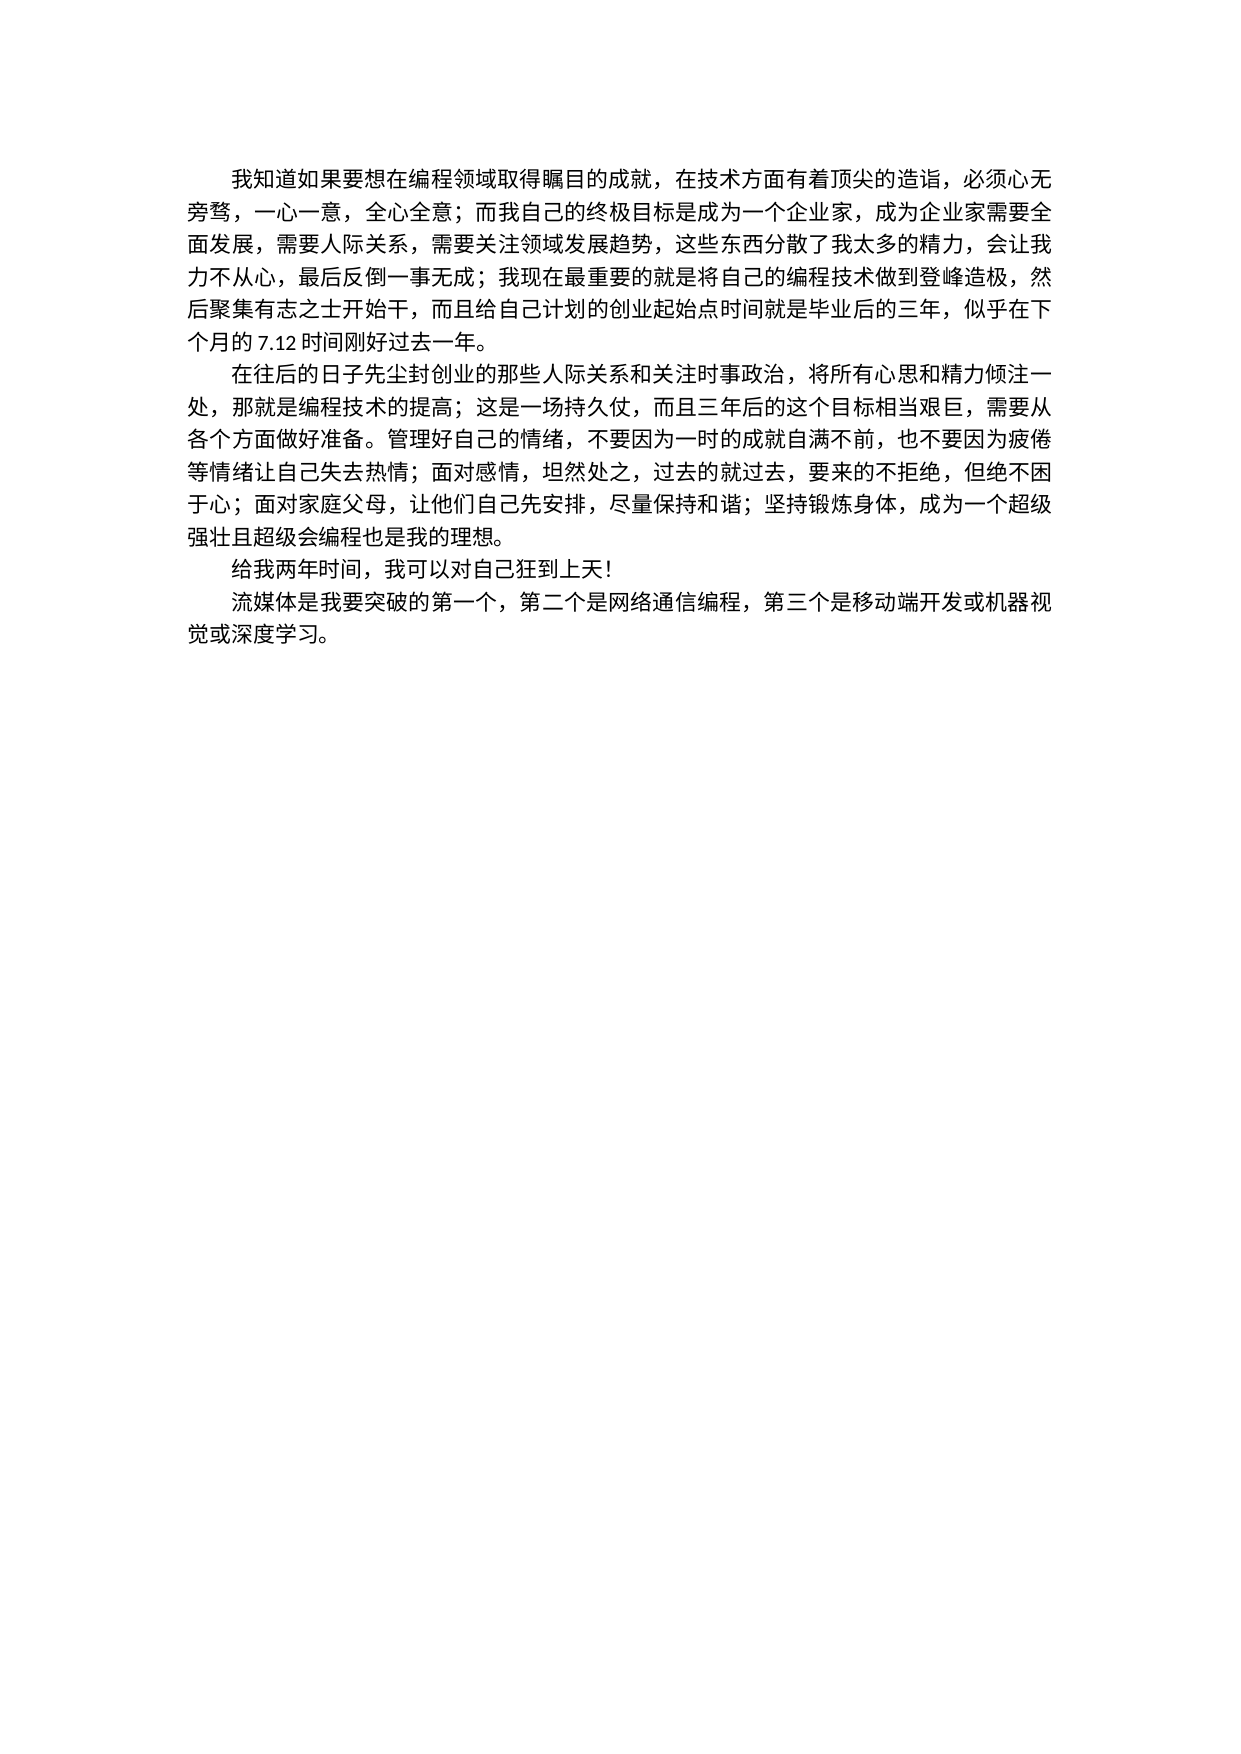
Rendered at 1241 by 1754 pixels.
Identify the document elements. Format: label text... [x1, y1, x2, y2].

text 给我两年时间，我可以对自己狂到上天！ [187, 552, 1053, 584]
text 在往后的日子先尘封创业的那些人际关系和关注时事政治，将所有心思和精力倾注一处，那就是编程技术的提高；这是一场持久仗，而且三年后的这个目标相当艰巨，需要从各个方面做好准备。管理好自己的情绪，不要因为一时的成就自满不前，也不要因为疲倦等情绪让自己失去热情；面对感情，坦然处之，过去的就过去，要来的不拒绝，但绝不困于心；面对家庭父母，让他们自己先安排，尽量保持和谐；坚持锻炼身体，成为一个超级强壮且超级会编程也是我的理想。 [187, 357, 1053, 552]
text 流媒体是我要突破的第一个，第二个是网络通信编程，第三个是移动端开发或机器视觉或深度学习。 [187, 584, 1053, 649]
text 我知道如果要想在编程领域取得瞩目的成就，在技术方面有着顶尖的造诣，必须心无旁骛，一心一意，全心全意；而我自己的终极目标是成为一个企业家，成为企业家需要全面发展，需要人际关系，需要关注领域发展趋势，这些东西分散了我太多的精力，会让我力不从心，最后反倒一事无成；我现在最重要的就是将自己的编程技术做到登峰造极，然后聚集有志之士开始干，而且给自己计划的创业起始点时间就是毕业后的三年，似乎在下个月的7.12时间刚好过去一年。 [187, 162, 1053, 357]
